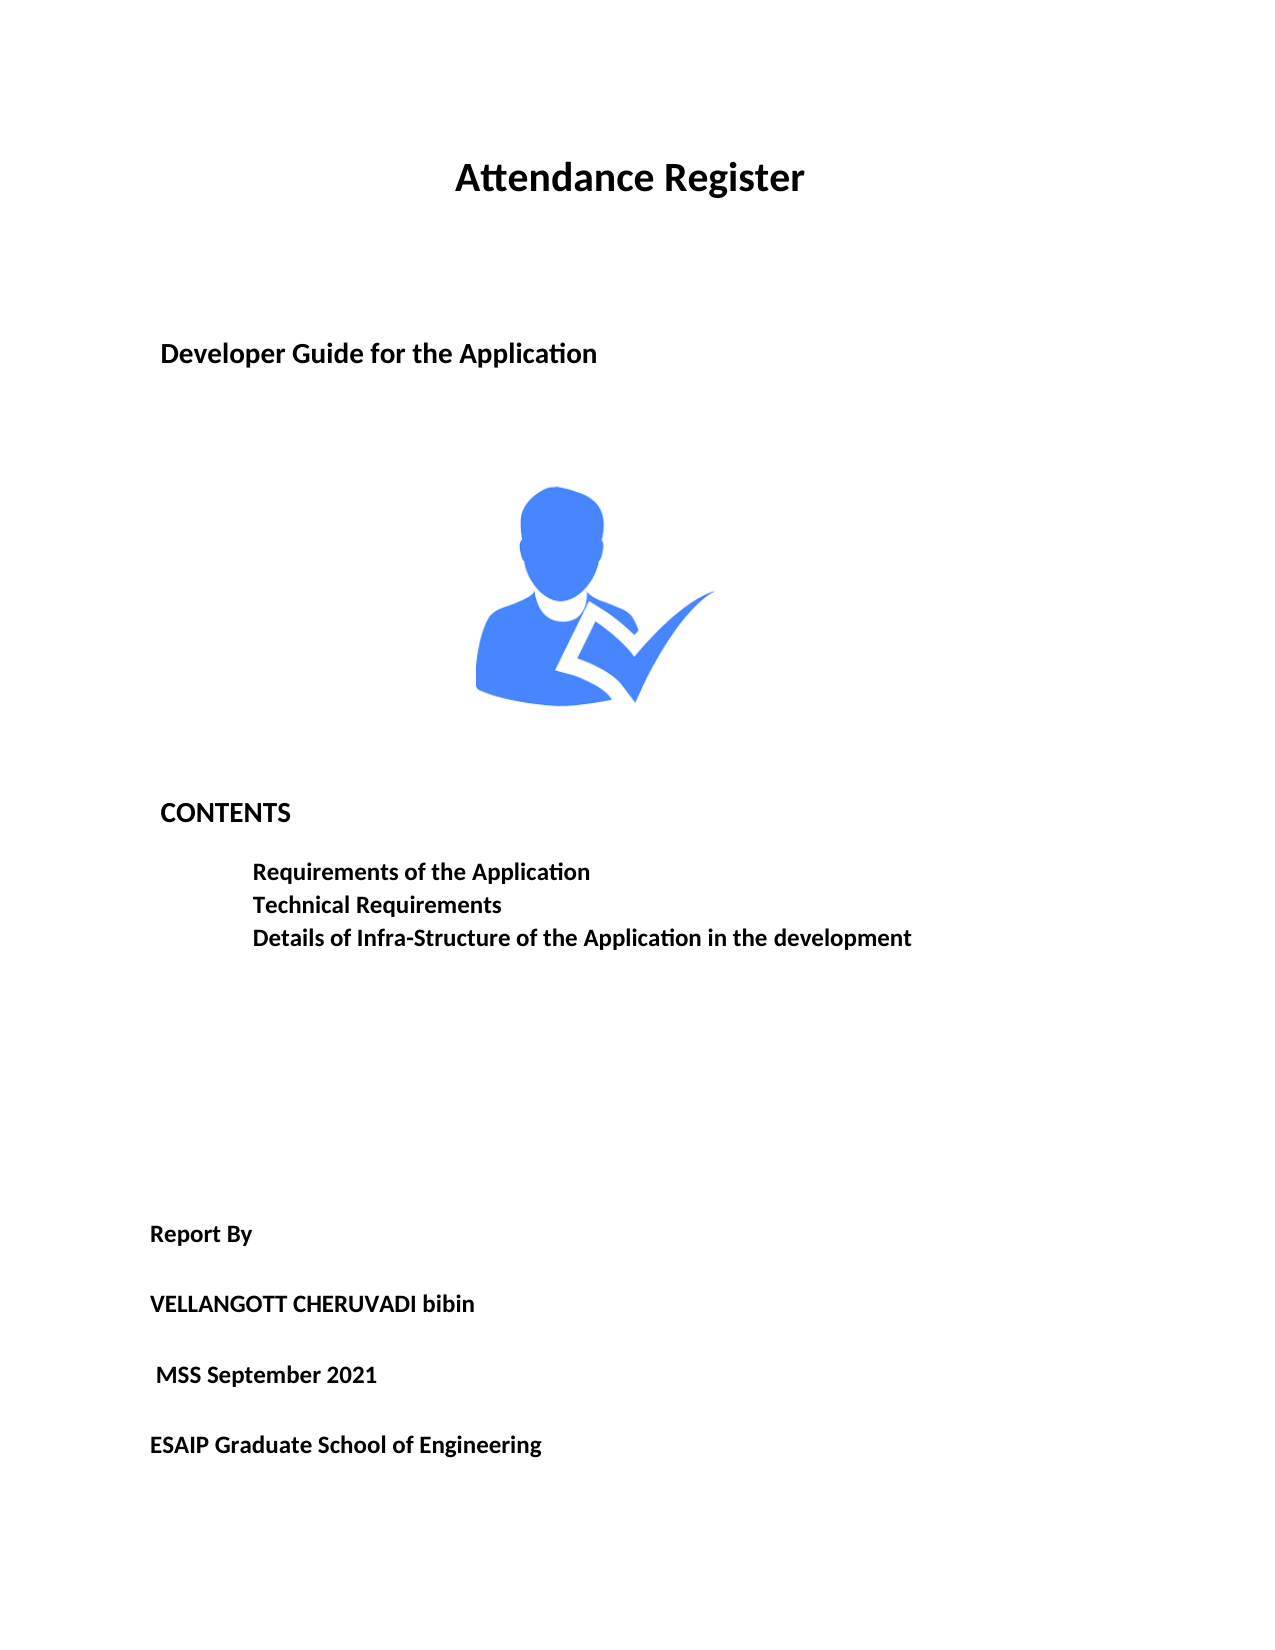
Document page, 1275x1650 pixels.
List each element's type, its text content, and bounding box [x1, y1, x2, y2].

text MSS September 2021 [150, 1359, 1020, 1389]
text CONTENTS [160, 794, 1125, 830]
text ESAIP Graduate School of Engineering [150, 1429, 1125, 1459]
text Report By [150, 1218, 1020, 1248]
list Requirements of the Application [253, 856, 1125, 887]
title Attendance Register [455, 151, 818, 202]
picture [476, 476, 716, 717]
list Technical Requirements [253, 889, 1125, 920]
list Details of Infra-Structure of the Application in the development [253, 922, 1125, 953]
text VELLANGOTT CHERUVADI bibin [150, 1288, 1020, 1319]
subtitle Developer Guide for the Application [160, 335, 1125, 371]
